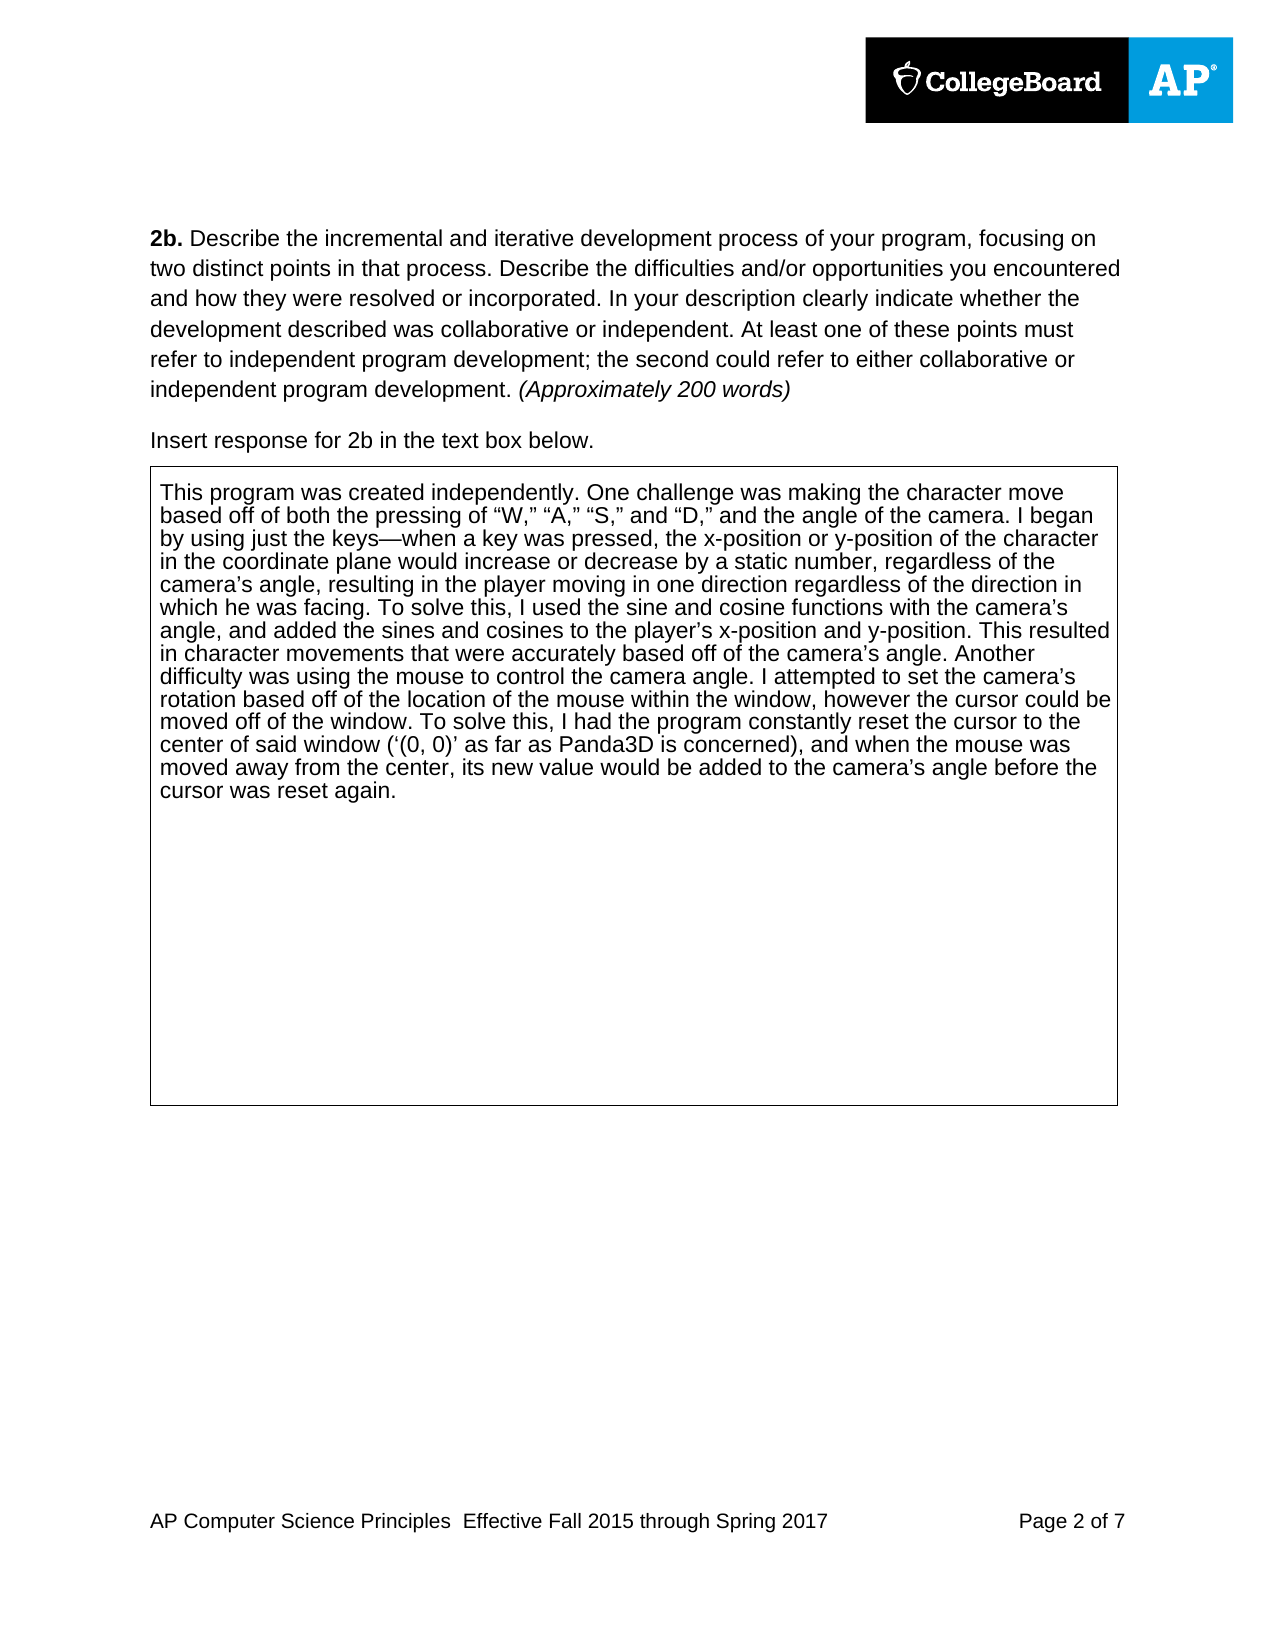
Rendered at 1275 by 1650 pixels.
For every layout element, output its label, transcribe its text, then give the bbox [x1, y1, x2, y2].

table_header [150, 460, 1125, 1111]
text Insert response for 2b in the text box below. [150, 427, 1068, 453]
text 2b. Describe the incremental and iterative development process of your program, focusing on two distinct points in that process. Describe the difficulties and/or opportunities you encountered and how they were resolved or incorporated. In your description clearly indicate whether the development described was collaborative or independent. At least one of these points must refer to independent program development; the second could refer to either collaborative or independent program development. (Approximately 200 words) [150, 225, 1125, 402]
